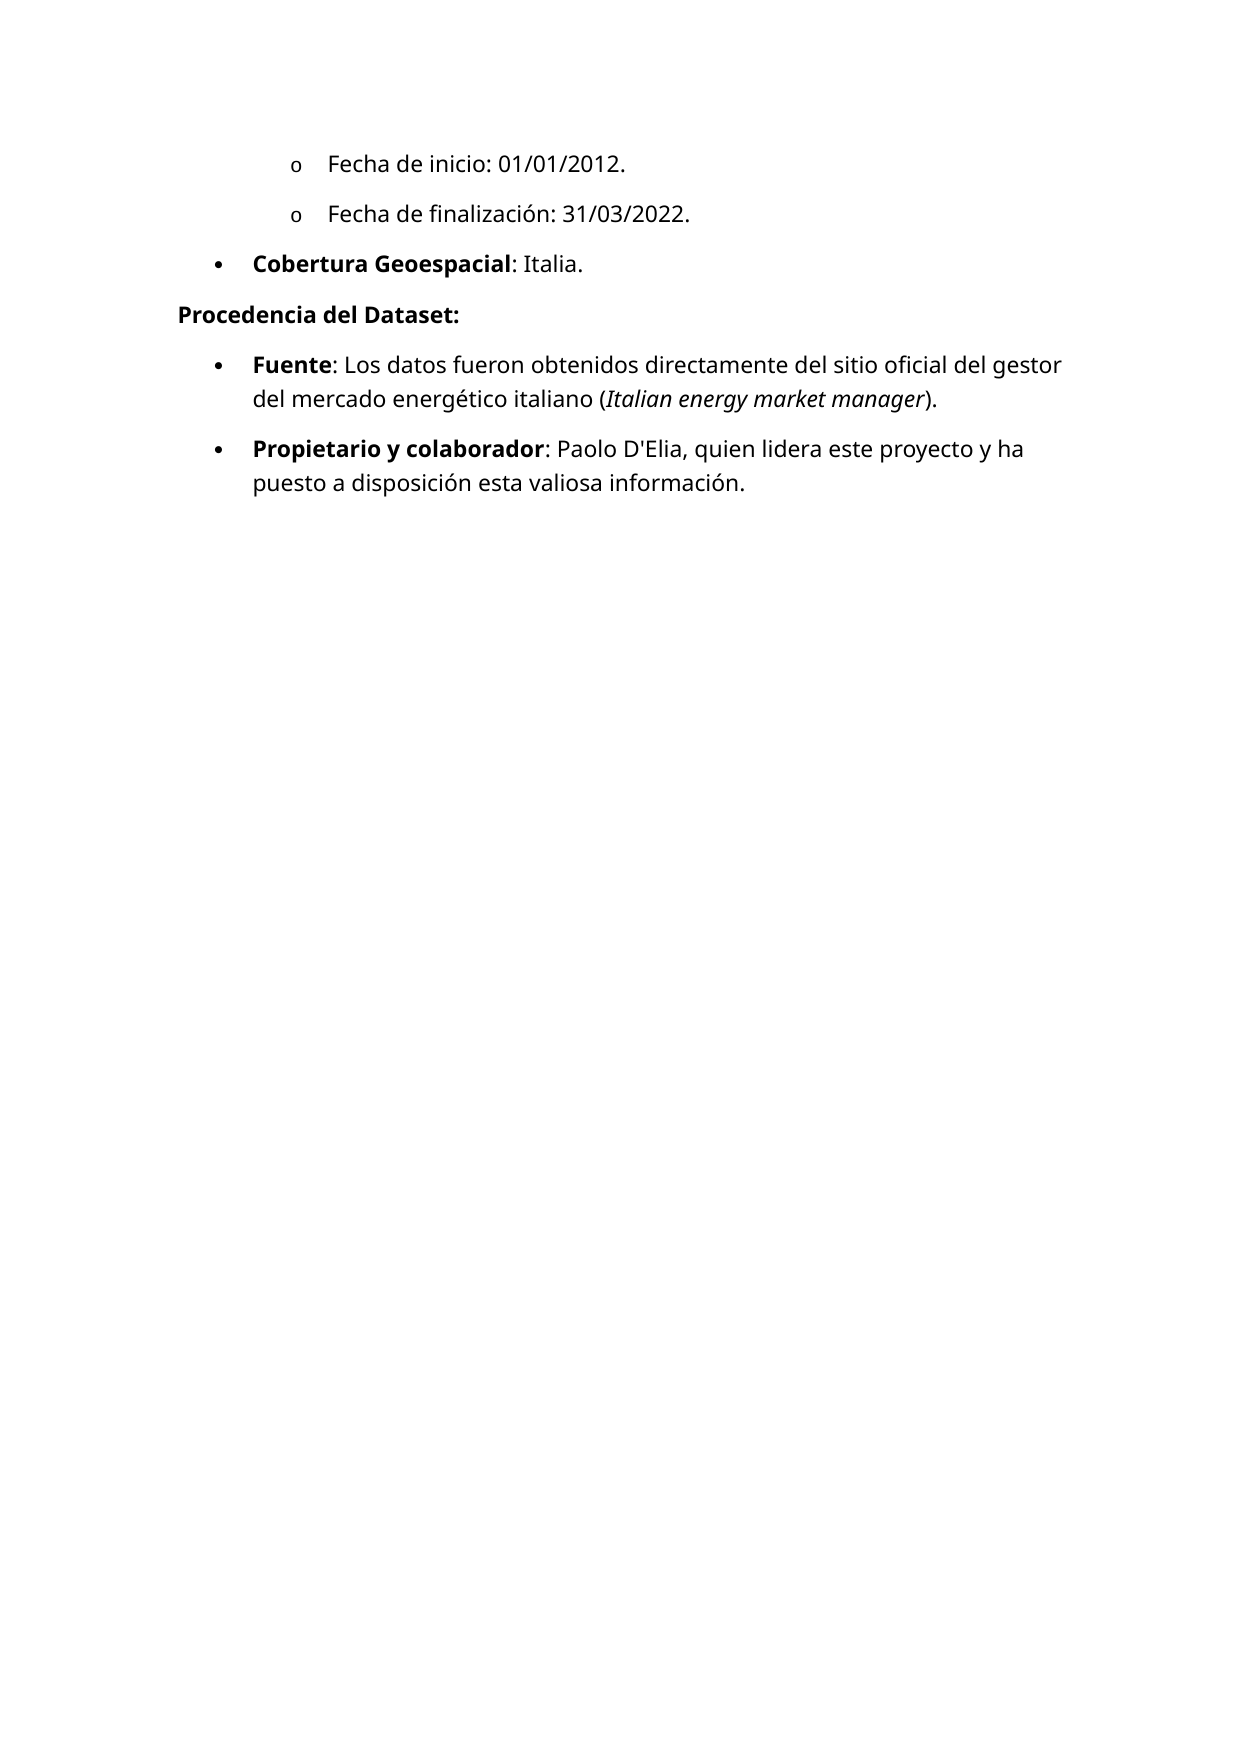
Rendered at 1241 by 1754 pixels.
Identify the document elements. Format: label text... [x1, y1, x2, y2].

list Propietario y colaborador: Paolo D'Elia, quien lidera este proyecto y ha puesto a disposición esta valiosa información. [215, 433, 1063, 498]
text Procedencia del Dataset: [177, 299, 1063, 330]
list Fecha de finalización: 31/03/2022. [290, 198, 1063, 229]
list Cobertura Geoespacial: Italia. [215, 248, 1063, 280]
list Fuente: Los datos fueron obtenidos directamente del sitio oficial del gestor del mercado energético italiano (Italian energy market manager). [215, 349, 1063, 414]
list Fecha de inicio: 01/01/2012. [290, 148, 1063, 179]
